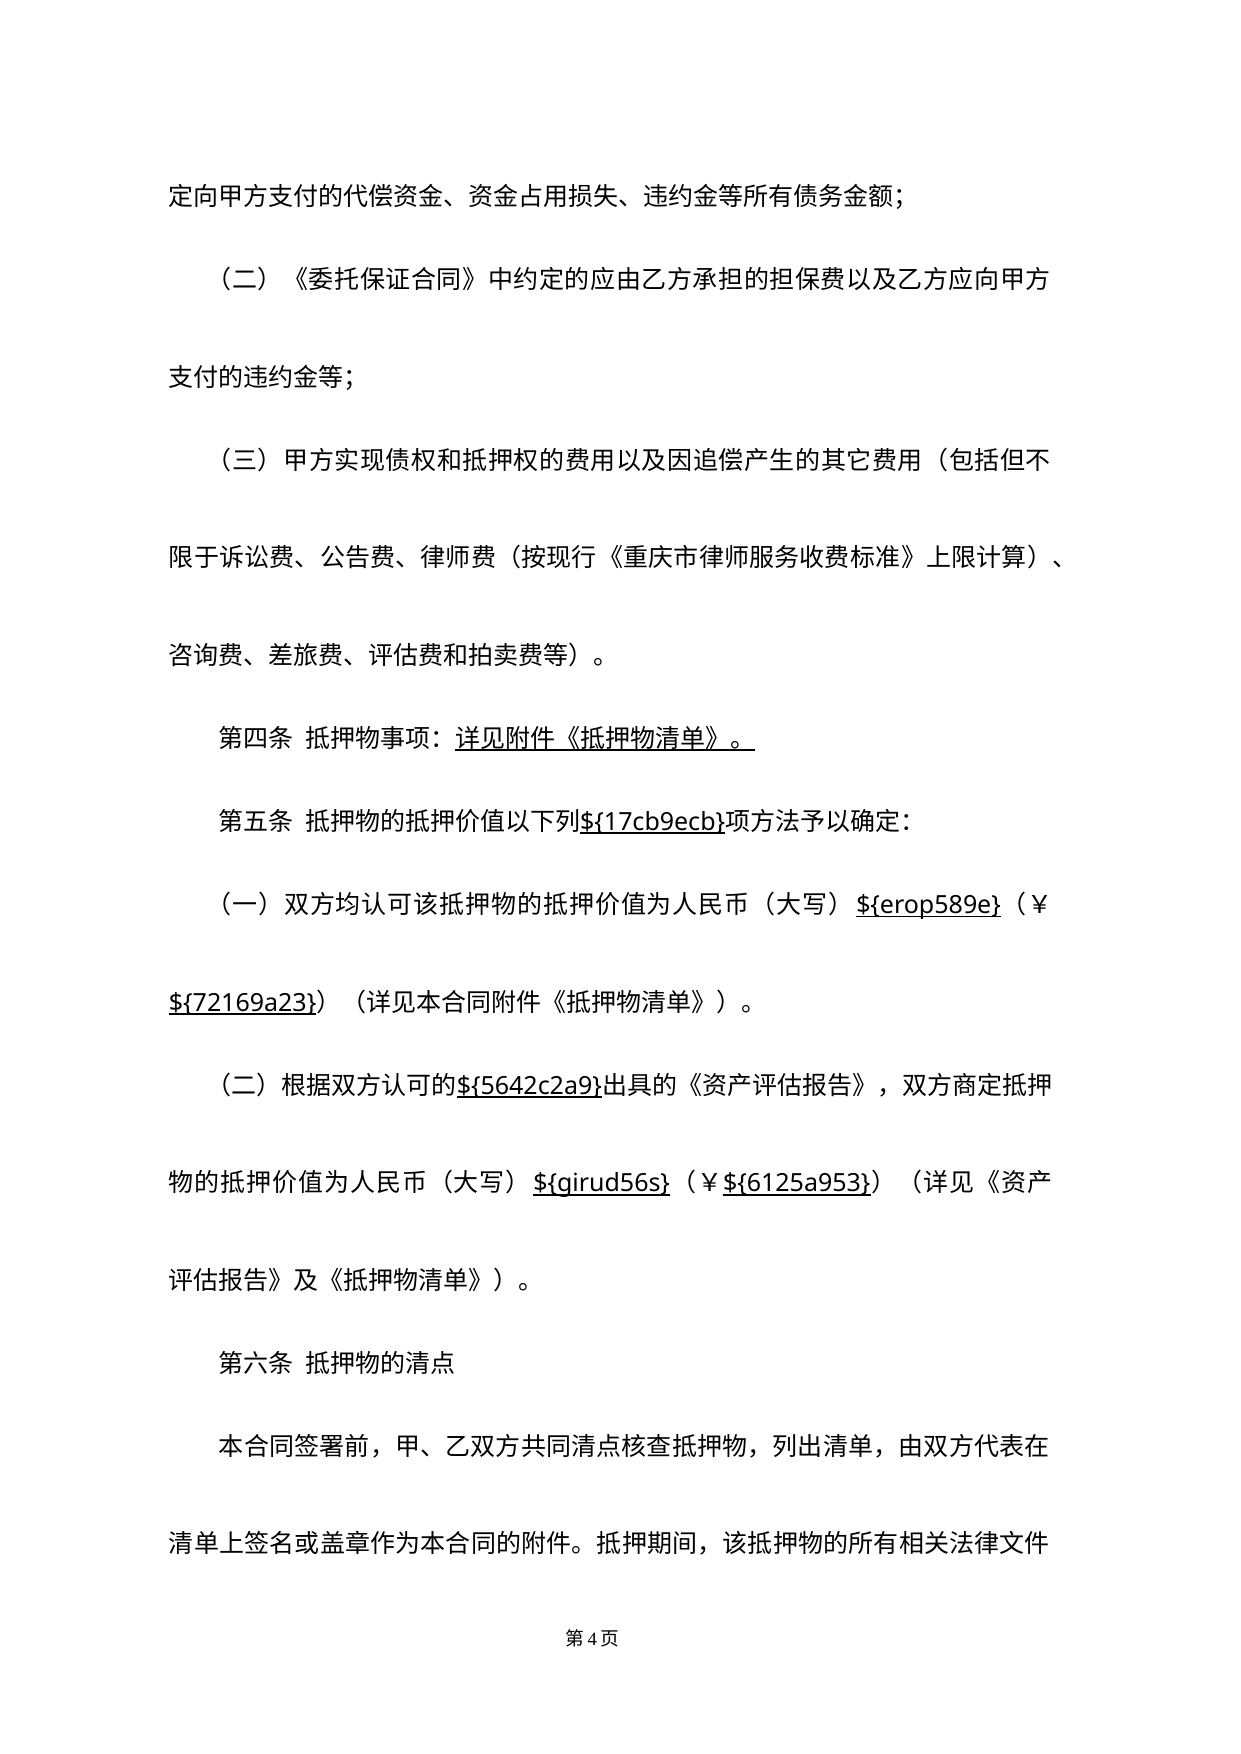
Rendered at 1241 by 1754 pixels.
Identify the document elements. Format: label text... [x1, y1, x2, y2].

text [169, 162, 1053, 227]
text （三）甲方实现债权和抵押权的费用以及因追偿产生的其它费用（包括但不限于诉讼费、公告费、律师费（按现行《重庆市律师服务收费标准》上限计算）、咨询费、差旅费、评估费和拍卖费等）。 [169, 426, 1053, 686]
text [169, 1412, 1053, 1574]
text （二）《委托保证合同》中约定的应由乙方承担的担保费以及乙方应向甲方支付的违约金等； [169, 245, 1053, 408]
text （二）根据双方认可的${5642c2a9}出具的《资产评估报告》，双方商定抵押物的抵押价值为人民币（大写）${girud56s}（￥${6125a953}）（详见《资产评估报告》及《抵押物清单》）。 [169, 1051, 1053, 1311]
text （一）双方均认可该抵押物的抵押价值为人民币（大写）${erop589e}（￥${72169a23}）（详见本合同附件《抵押物清单》）。 [169, 870, 1053, 1033]
text 第四条 抵押物事项：详见附件《抵押物清单》。 [169, 704, 1053, 769]
text 第五条 抵押物的抵押价值以下列${17cb9ecb}项方法予以确定： [169, 787, 1053, 852]
text 第六条 抵押物的清点 [169, 1329, 1053, 1394]
